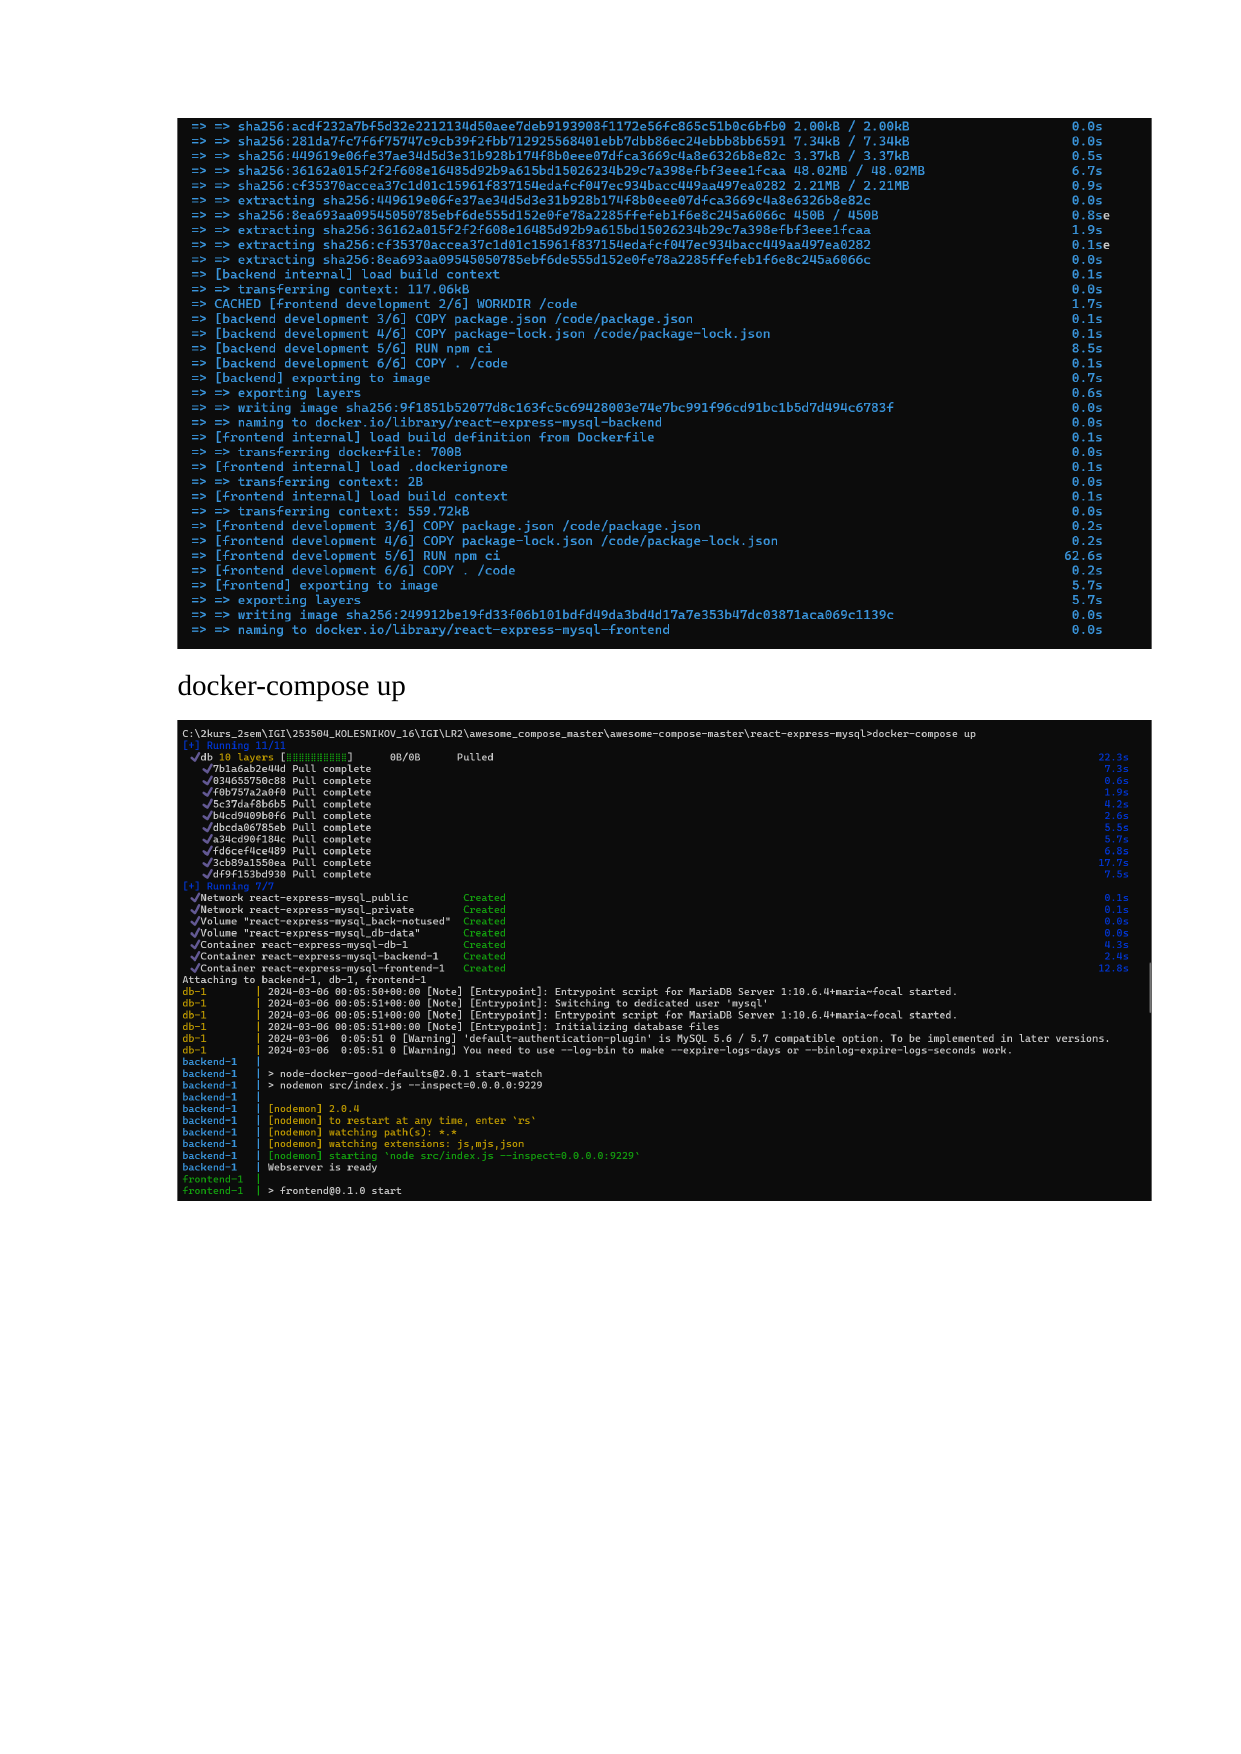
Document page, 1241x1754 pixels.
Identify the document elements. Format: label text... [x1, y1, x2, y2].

picture [177, 118, 1152, 649]
text docker-compose up [177, 668, 1152, 701]
picture [177, 720, 1152, 1201]
